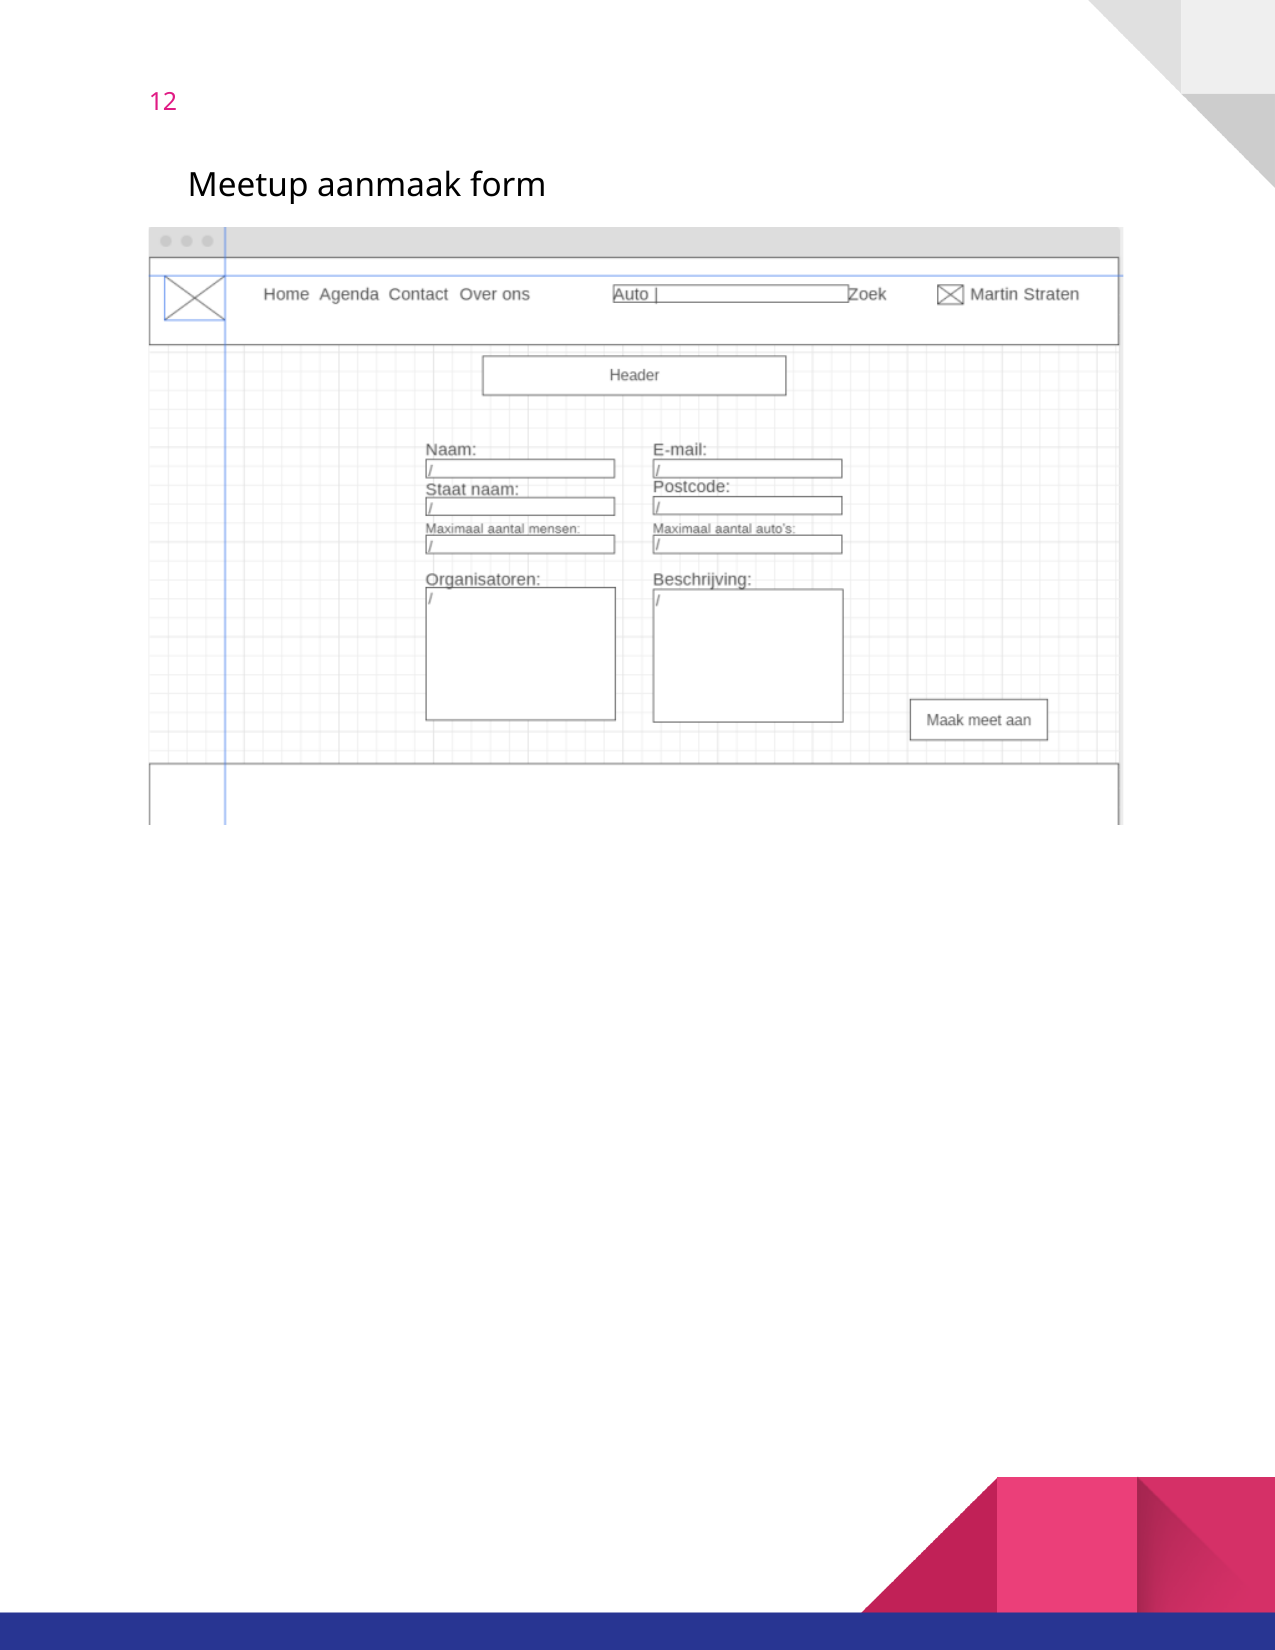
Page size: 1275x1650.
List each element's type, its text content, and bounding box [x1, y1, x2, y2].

picture [0, 1476, 1275, 1650]
subtitle Meetup aanmaak form [187, 161, 1125, 206]
picture [148, 227, 1124, 825]
picture [1087, 0, 1275, 188]
